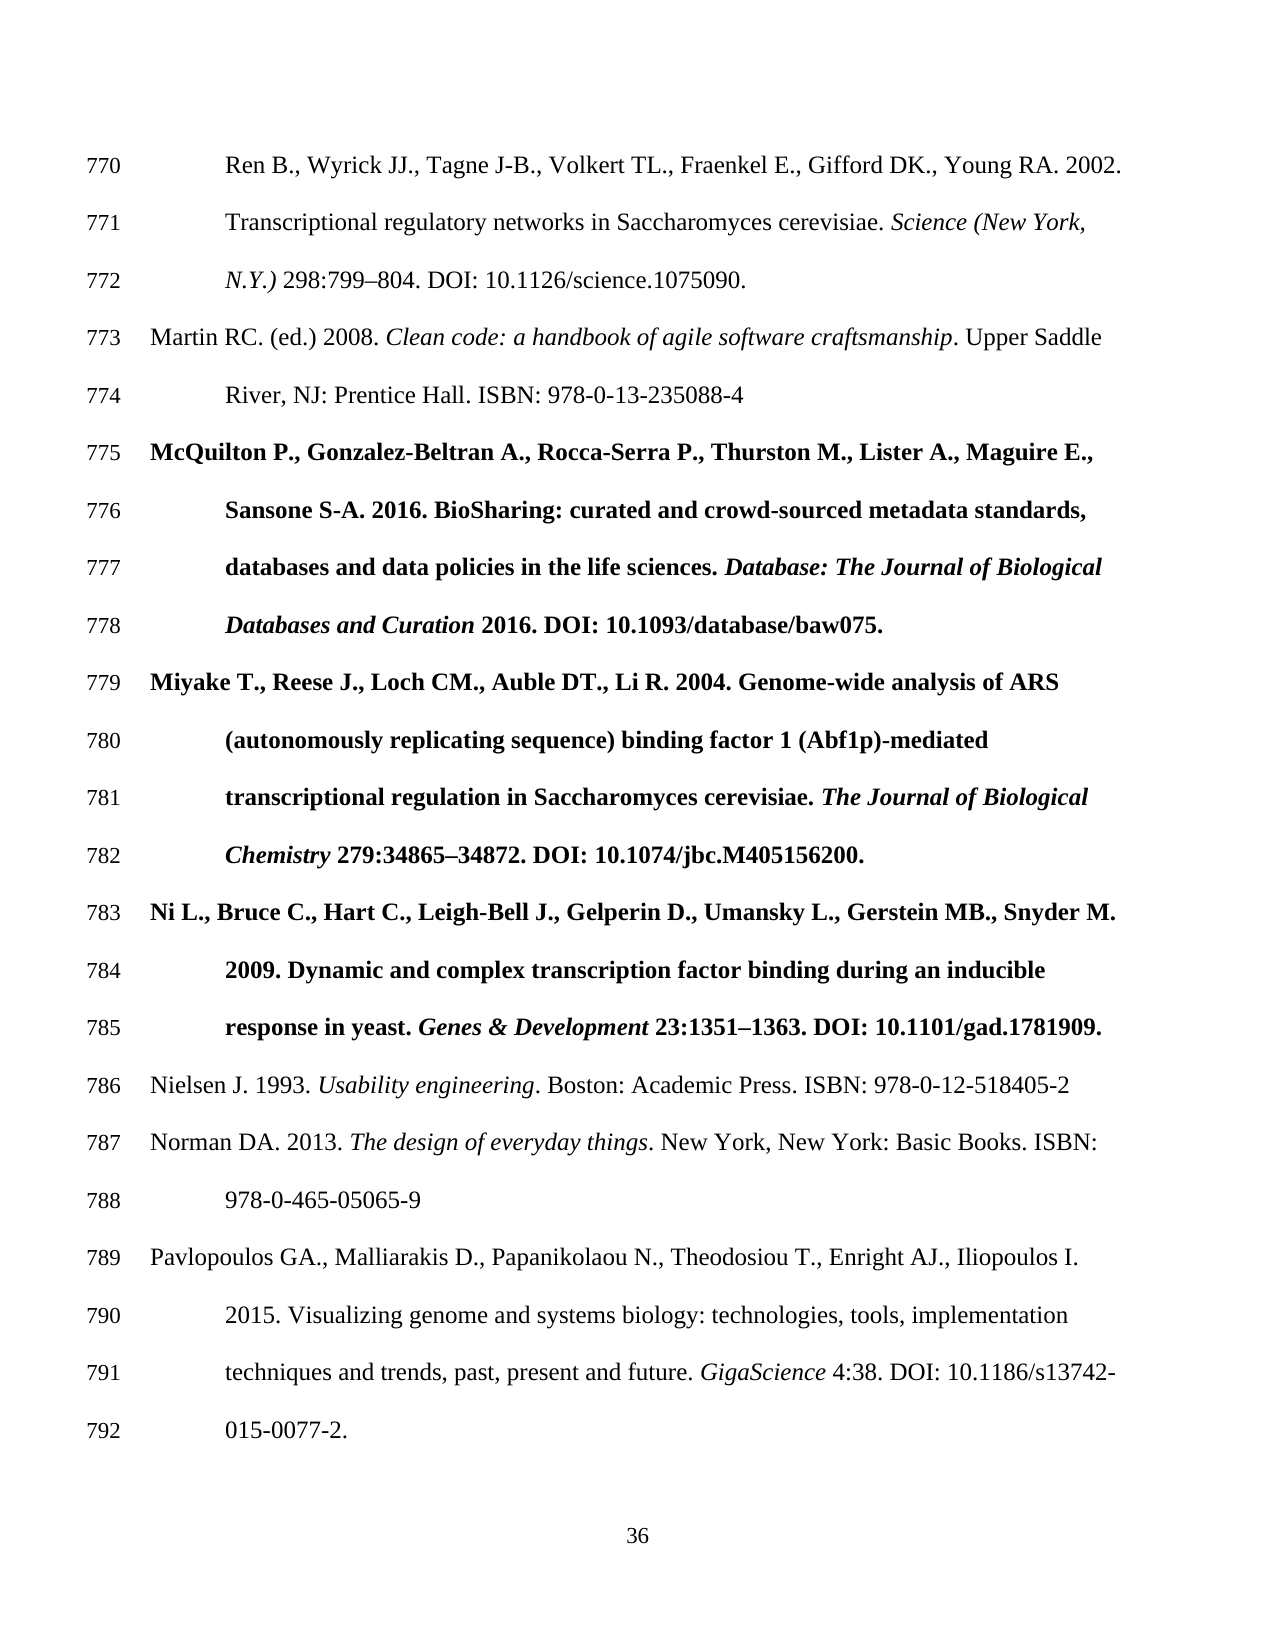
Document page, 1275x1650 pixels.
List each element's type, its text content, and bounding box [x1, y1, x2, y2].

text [150, 150, 1125, 294]
text Nielsen J. 1993. Usability engineering. Boston: Academic Press. ISBN: 978-0-12-518405-2 [150, 1070, 1125, 1099]
text Pavlopoulos GA., Malliarakis D., Papanikolaou N., Theodosiou T., Enright AJ., Iliopoulos I. 2015. Visualizing genome and systems biology: technologies, tools, implementation techniques and trends, past, present and future. GigaScience 4:38. DOI: 10.1186/s13742-015-0077-2. [150, 1242, 1125, 1444]
text Ni L., Bruce C., Hart C., Leigh-Bell J., Gelperin D., Umansky L., Gerstein MB., Snyder M. 2009. Dynamic and complex transcription factor binding during an inducible response in yeast. Genes & Development 23:1351–1363. DOI: 10.1101/gad.1781909. [150, 897, 1125, 1041]
text McQuilton P., Gonzalez-Beltran A., Rocca-Serra P., Thurston M., Lister A., Maguire E., Sansone S-A. 2016. BioSharing: curated and crowd-sourced metadata standards, databases and data policies in the life sciences. Database: The Journal of Biological Databases and Curation 2016. DOI: 10.1093/database/baw075. [150, 437, 1125, 639]
text Miyake T., Reese J., Loch CM., Auble DT., Li R. 2004. Genome-wide analysis of ARS (autonomously replicating sequence) binding factor 1 (Abf1p)-mediated transcriptional regulation in Saccharomyces cerevisiae. The Journal of Biological Chemistry 279:34865–34872. DOI: 10.1074/jbc.M405156200. [150, 667, 1125, 869]
text Norman DA. 2013. The design of everyday things. New York, New York: Basic Books. ISBN: 978-0-465-05065-9 [150, 1127, 1125, 1214]
text Martin RC. (ed.) 2008. Clean code: a handbook of agile software craftsmanship. Upper Saddle River, NJ: Prentice Hall. ISBN: 978-0-13-235088-4 [150, 322, 1125, 409]
